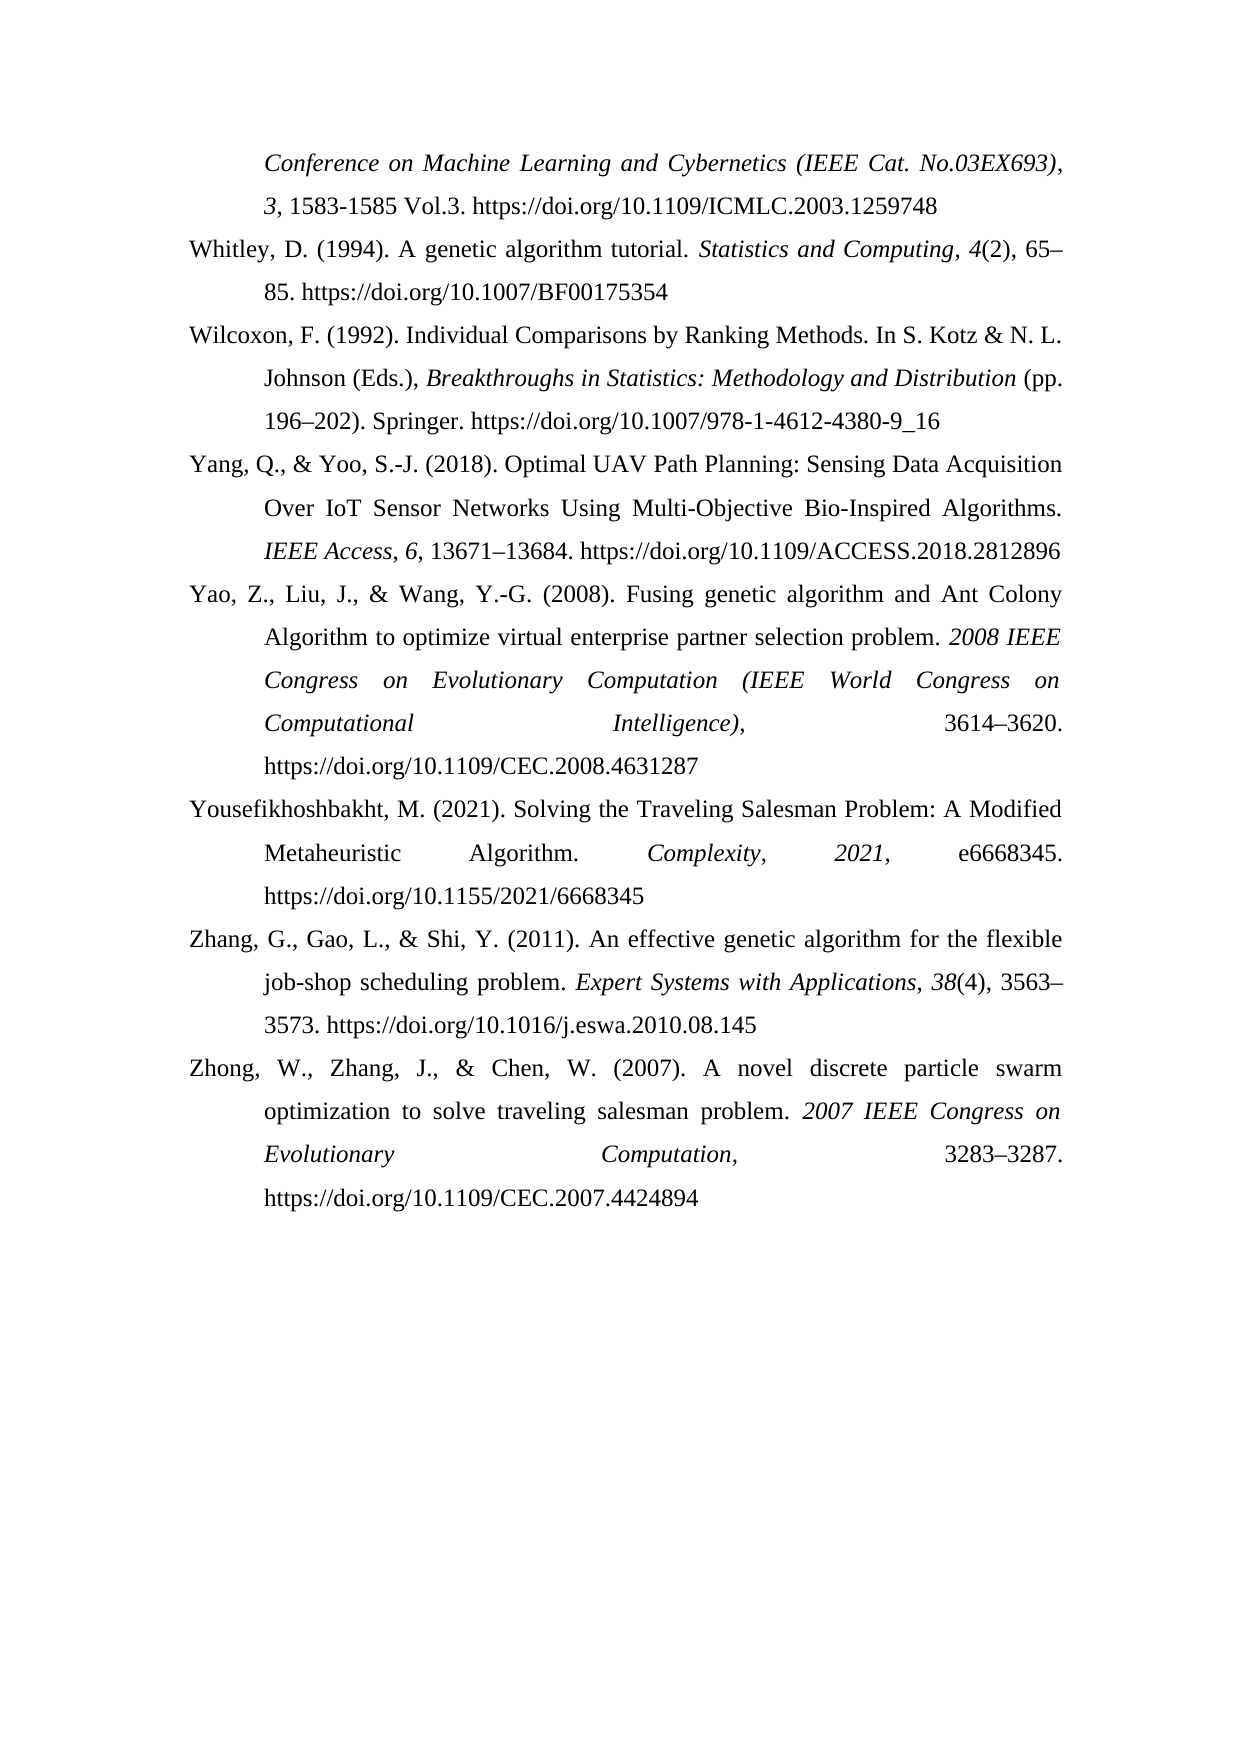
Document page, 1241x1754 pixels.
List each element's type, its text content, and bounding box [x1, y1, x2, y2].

text Yousefikhoshbakht, M. (2021). Solving the Traveling Salesman Problem: A Modified Metaheuristic Algorithm. Complexity, 2021, e6668345. https://doi.org/10.1155/2021/6668345 [189, 794, 1063, 909]
text Wilcoxon, F. (1992). Individual Comparisons by Ranking Methods. In S. Kotz & N. L. Johnson (Eds.), Breakthroughs in Statistics: Methodology and Distribution (pp. 196–202). Springer. https://doi.org/10.1007/978-1-4612-4380-9_16 [189, 320, 1063, 435]
text Yang, Q., & Yoo, S.-J. (2018). Optimal UAV Path Planning: Sensing Data Acquisition Over IoT Sensor Networks Using Multi-Objective Bio-Inspired Algorithms. IEEE Access, 6, 13671–13684. https://doi.org/10.1109/ACCESS.2018.2812896 [189, 449, 1063, 564]
text Zhong, W., Zhang, J., & Chen, W. (2007). A novel discrete particle swarm optimization to solve traveling salesman problem. 2007 IEEE Congress on Evolutionary Computation, 3283–3287. https://doi.org/10.1109/CEC.2007.4424894 [189, 1053, 1063, 1211]
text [189, 148, 1063, 219]
text Yao, Z., Liu, J., & Wang, Y.-G. (2008). Fusing genetic algorithm and Ant Colony Algorithm to optimize virtual enterprise partner selection problem. 2008 IEEE Congress on Evolutionary Computation (IEEE World Congress on Computational Intelligence), 3614–3620. https://doi.org/10.1109/CEC.2008.4631287 [189, 579, 1063, 780]
text Whitley, D. (1994). A genetic algorithm tutorial. Statistics and Computing, 4(2), 65–85. https://doi.org/10.1007/BF00175354 [189, 234, 1063, 306]
text Zhang, G., Gao, L., & Shi, Y. (2011). An effective genetic algorithm for the flexible job-shop scheduling problem. Expert Systems with Applications, 38(4), 3563–3573. https://doi.org/10.1016/j.eswa.2010.08.145 [189, 924, 1063, 1039]
